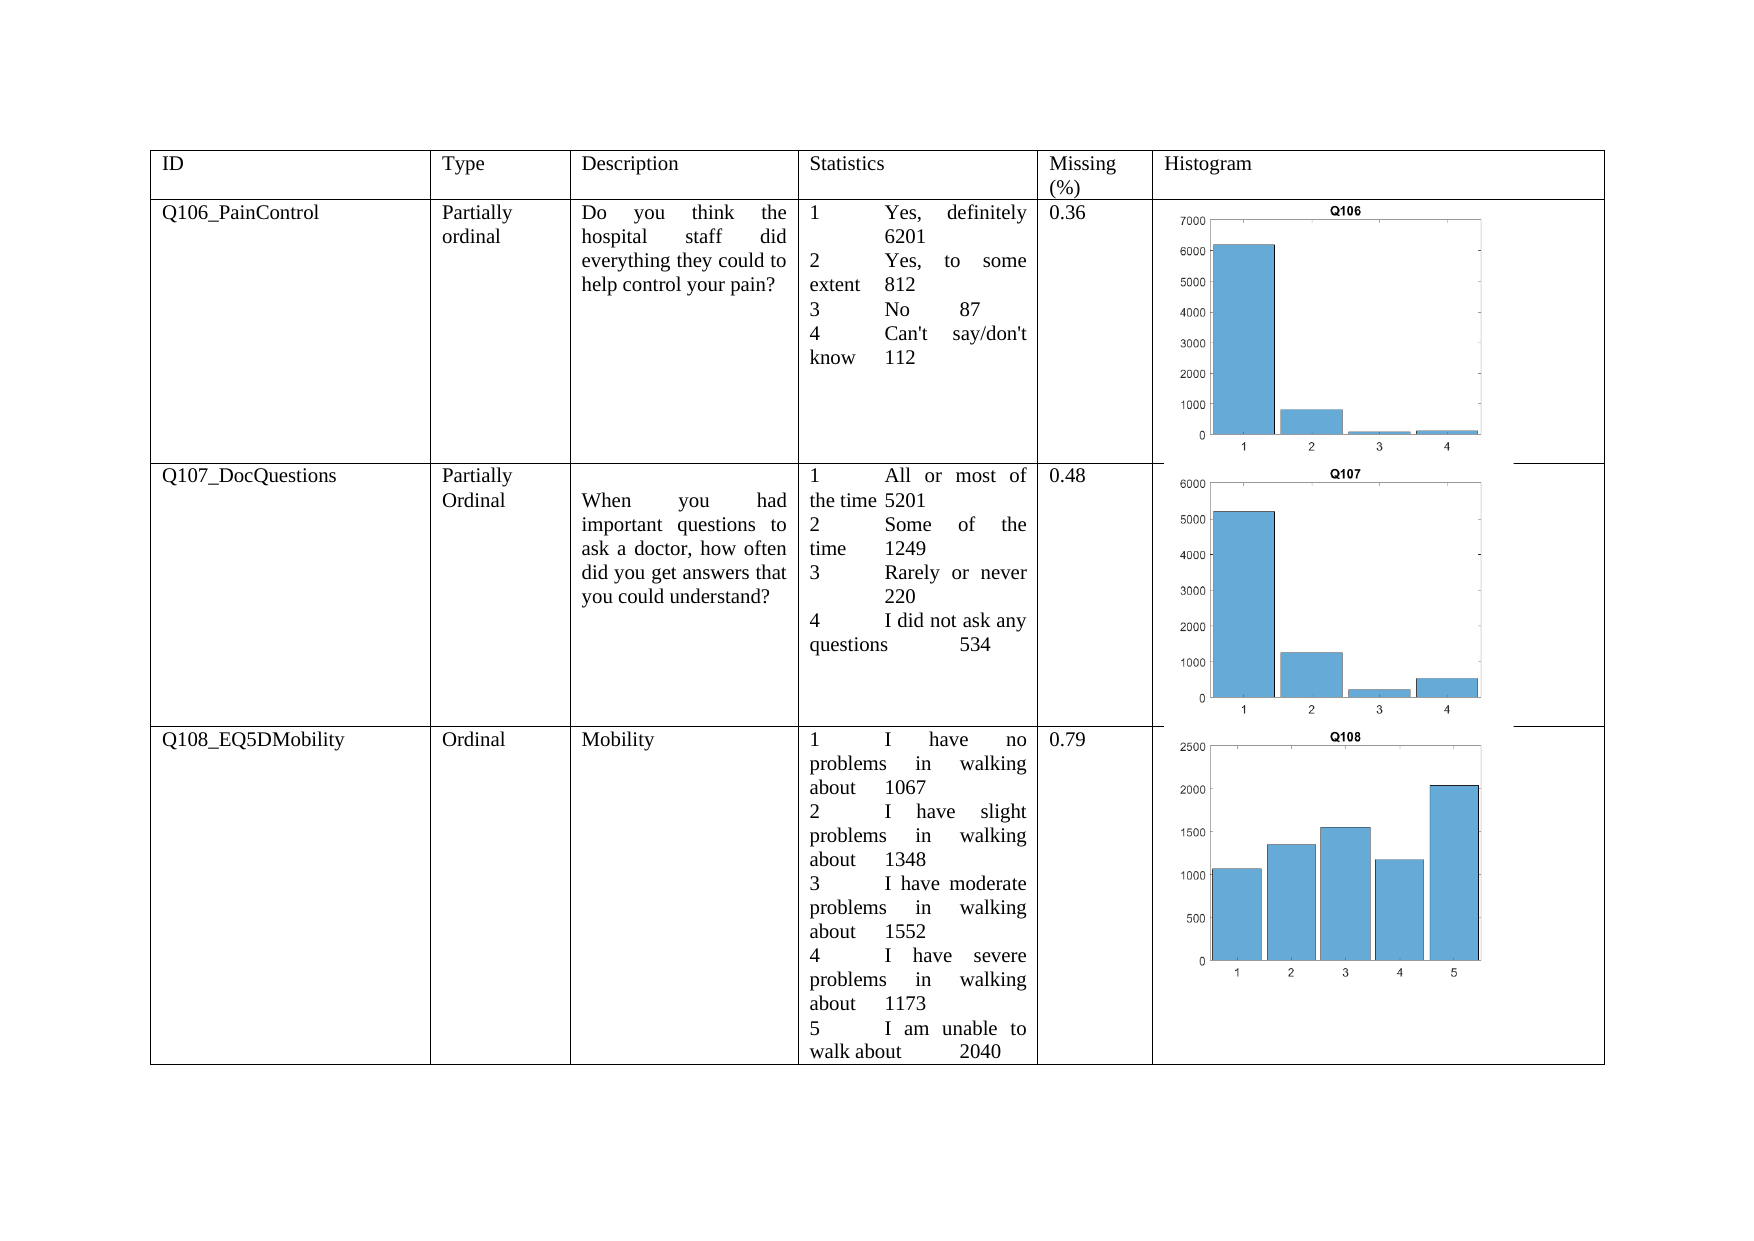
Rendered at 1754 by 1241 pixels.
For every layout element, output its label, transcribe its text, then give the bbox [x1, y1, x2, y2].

table_cell When you had important questions to ask a doctor, how often did you get answers that you could understand? [571, 464, 798, 726]
table_cell [1153, 464, 1164, 726]
table_cell [1514, 464, 1604, 726]
table_cell Q107_DocQuestions [151, 464, 430, 726]
table_cell 1 Yes, definitely 6201 2 Yes, to some extent 812 3 No 87 4 Can't say/don't know 112 [799, 200, 1037, 462]
table_cell 1 All or most of the time 5201 2 Some of the time 1249 3 Rarely or never 220 4 I did not ask any questions 534 [799, 464, 1037, 726]
table_cell [1153, 727, 1604, 1063]
table_header Type [431, 151, 570, 199]
table_cell 0.48 [1038, 464, 1152, 726]
table_cell Q108_EQ5DMobility [151, 727, 430, 1063]
table_header Description [571, 151, 798, 199]
table_cell 0.36 [1038, 200, 1152, 462]
table_cell Partially ordinal [431, 200, 570, 462]
table_header Statistics [799, 151, 1037, 199]
table_header Missing (%) [1038, 151, 1152, 199]
table_cell Mobility [571, 727, 798, 1063]
table_cell Do you think the hospital staff did everything they could to help control your pain? [571, 200, 798, 462]
table_cell Q106_PainControl [151, 200, 430, 462]
table_cell [1514, 200, 1604, 462]
table_cell 1 I have no problems in walking about 1067 2 I have slight problems in walking about 1348 3 I have moderate problems in walking about 1552 4 I have severe problems in walking about 1173 5 I am unable to walk about 2040 [799, 727, 1037, 1063]
table_cell Ordinal [431, 727, 570, 1063]
picture [1164, 200, 1514, 989]
table_cell 0.79 [1038, 727, 1152, 1063]
table_header ID [151, 151, 430, 199]
table_cell [1153, 200, 1164, 462]
table_header Histogram [1153, 151, 1604, 199]
table_cell Partially Ordinal [431, 464, 570, 726]
